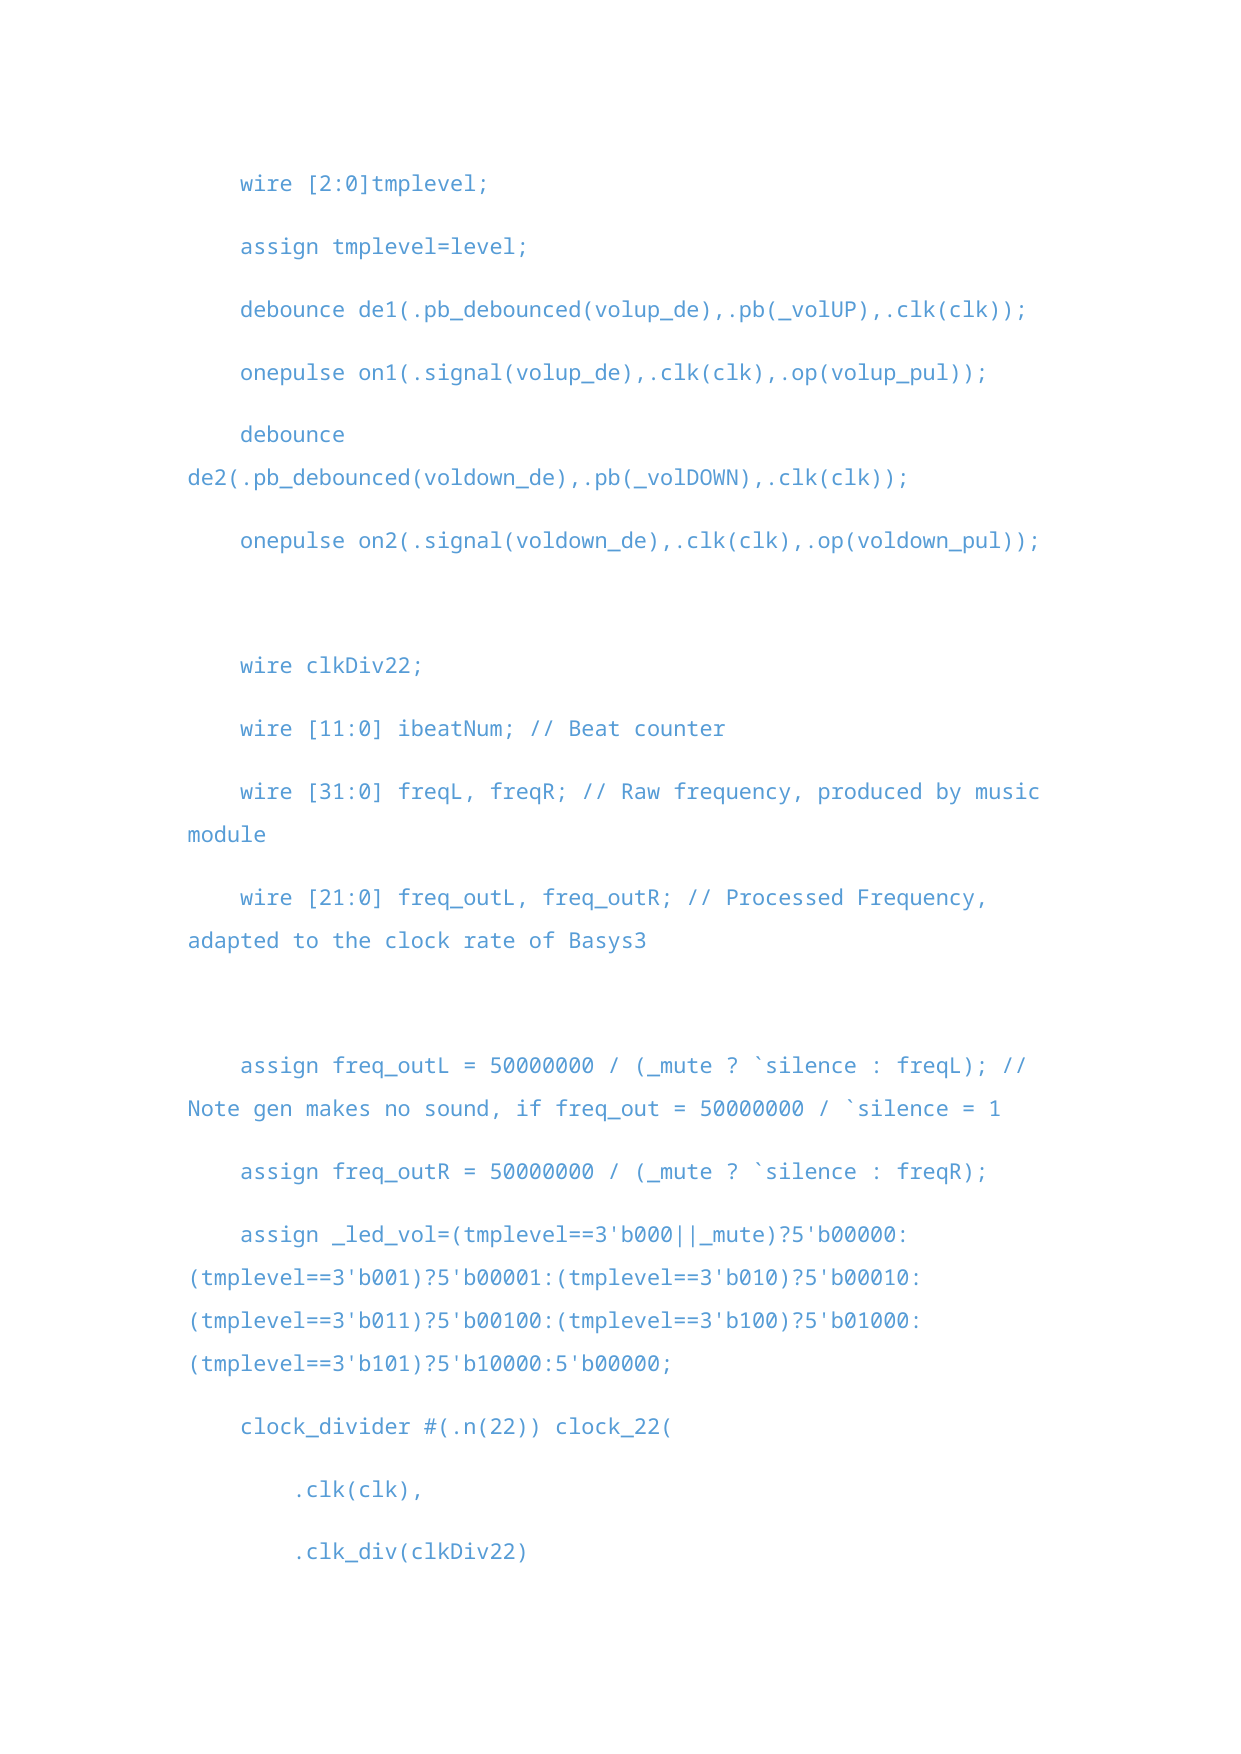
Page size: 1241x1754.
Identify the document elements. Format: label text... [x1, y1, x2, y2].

text assign freq_outL = 50000000 / (_mute ? `silence : freqL); // Note gen makes no sound, if freq_out = 50000000 / `silence = 1 [187, 1046, 1053, 1127]
text onepulse on1(.signal(volup_de),.clk(clk),.op(volup_pul)); [187, 353, 1053, 390]
text wire [31:0] freqL, freqR; // Raw frequency, produced by music module [187, 772, 1053, 853]
text wire [21:0] freq_outL, freq_outR; // Processed Frequency, adapted to the clock rate of Basys3 [187, 878, 1053, 958]
text wire [2:0]tmplevel; [187, 164, 1053, 202]
text debounce de1(.pb_debounced(volup_de),.pb(_volUP),.clk(clk)); [187, 290, 1053, 327]
text .clk_div(clkDiv22) [187, 1532, 1053, 1570]
text wire clkDiv22; [187, 647, 1053, 684]
text clock_divider #(.n(22)) clock_22( [187, 1407, 1053, 1444]
text assign freq_outR = 50000000 / (_mute ? `silence : freqR); [187, 1152, 1053, 1190]
text assign tmplevel=level; [187, 227, 1053, 265]
text wire [11:0] ibeatNum; // Beat counter [187, 709, 1053, 747]
text debounce de2(.pb_debounced(voldown_de),.pb(_volDOWN),.clk(clk)); [187, 415, 1053, 496]
text onepulse on2(.signal(voldown_de),.clk(clk),.op(voldown_pul)); [187, 521, 1053, 559]
text assign _led_vol=(tmplevel==3'b000||_mute)?5'b00000:(tmplevel==3'b001)?5'b00001:(tmplevel==3'b010)?5'b00010:(tmplevel==3'b011)?5'b00100:(tmplevel==3'b100)?5'b01000:(tmplevel==3'b101)?5'b10000:5'b00000; [187, 1215, 1053, 1382]
text .clk(clk), [187, 1470, 1053, 1507]
